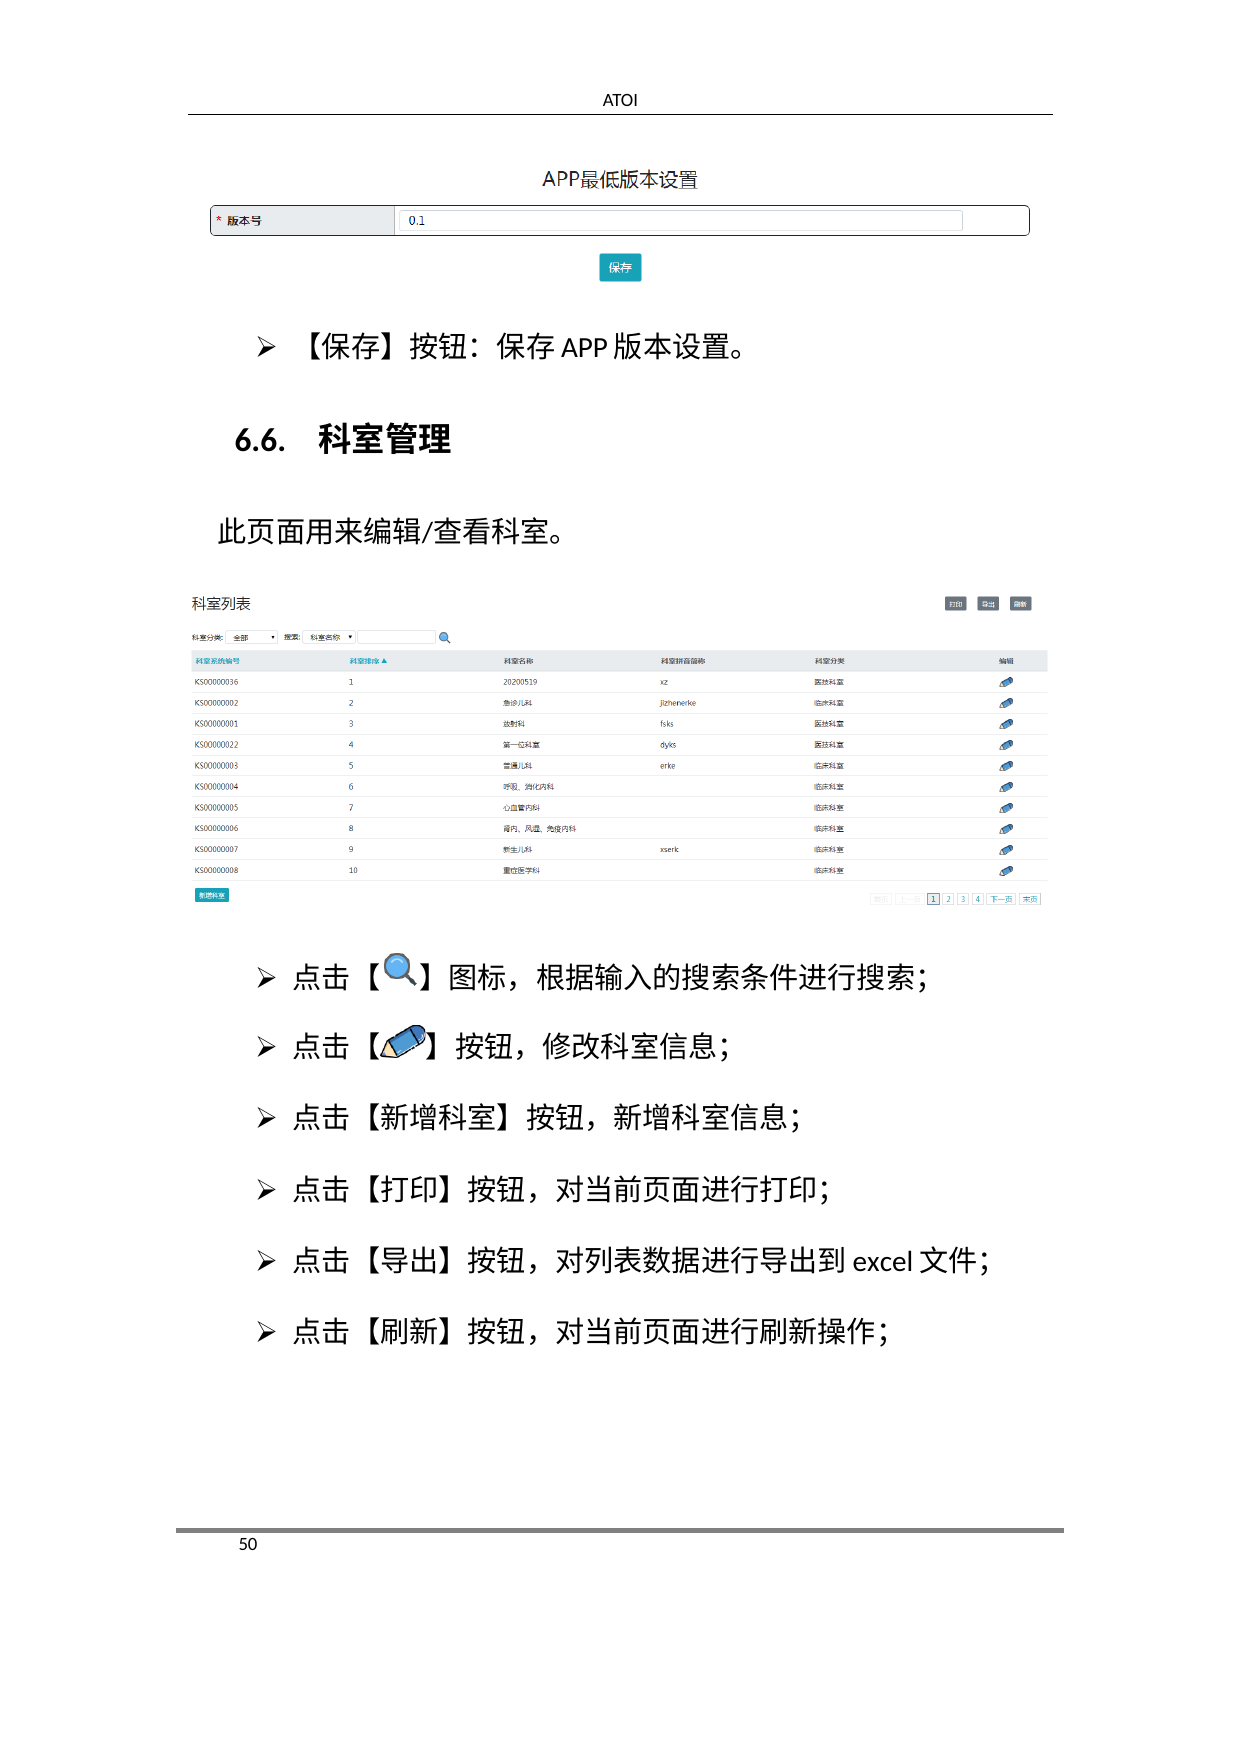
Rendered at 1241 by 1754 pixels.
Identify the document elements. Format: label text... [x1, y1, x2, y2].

list 点击【】按钮，修改科室信息； [255, 1012, 1053, 1077]
picture [203, 156, 1038, 286]
picture [380, 1025, 426, 1058]
text 此页面用来编辑/查看科室。 [187, 498, 1053, 563]
list 【保存】按钮：保存APP版本设置。 [255, 313, 1053, 378]
subtitle 科室管理 [234, 405, 1053, 470]
list 点击【导出】按钮，对列表数据进行导出到excel文件； [255, 1226, 1053, 1291]
list 点击【刷新】按钮，对当前页面进行刷新操作； [255, 1297, 1053, 1362]
list 点击【】图标，根据输入的搜索条件进行搜索； [255, 941, 1053, 1006]
picture [187, 589, 1052, 909]
picture [380, 949, 419, 989]
list 点击【新增科室】按钮，新增科室信息； [255, 1083, 1053, 1148]
list 点击【打印】按钮，对当前页面进行打印； [255, 1155, 1053, 1220]
